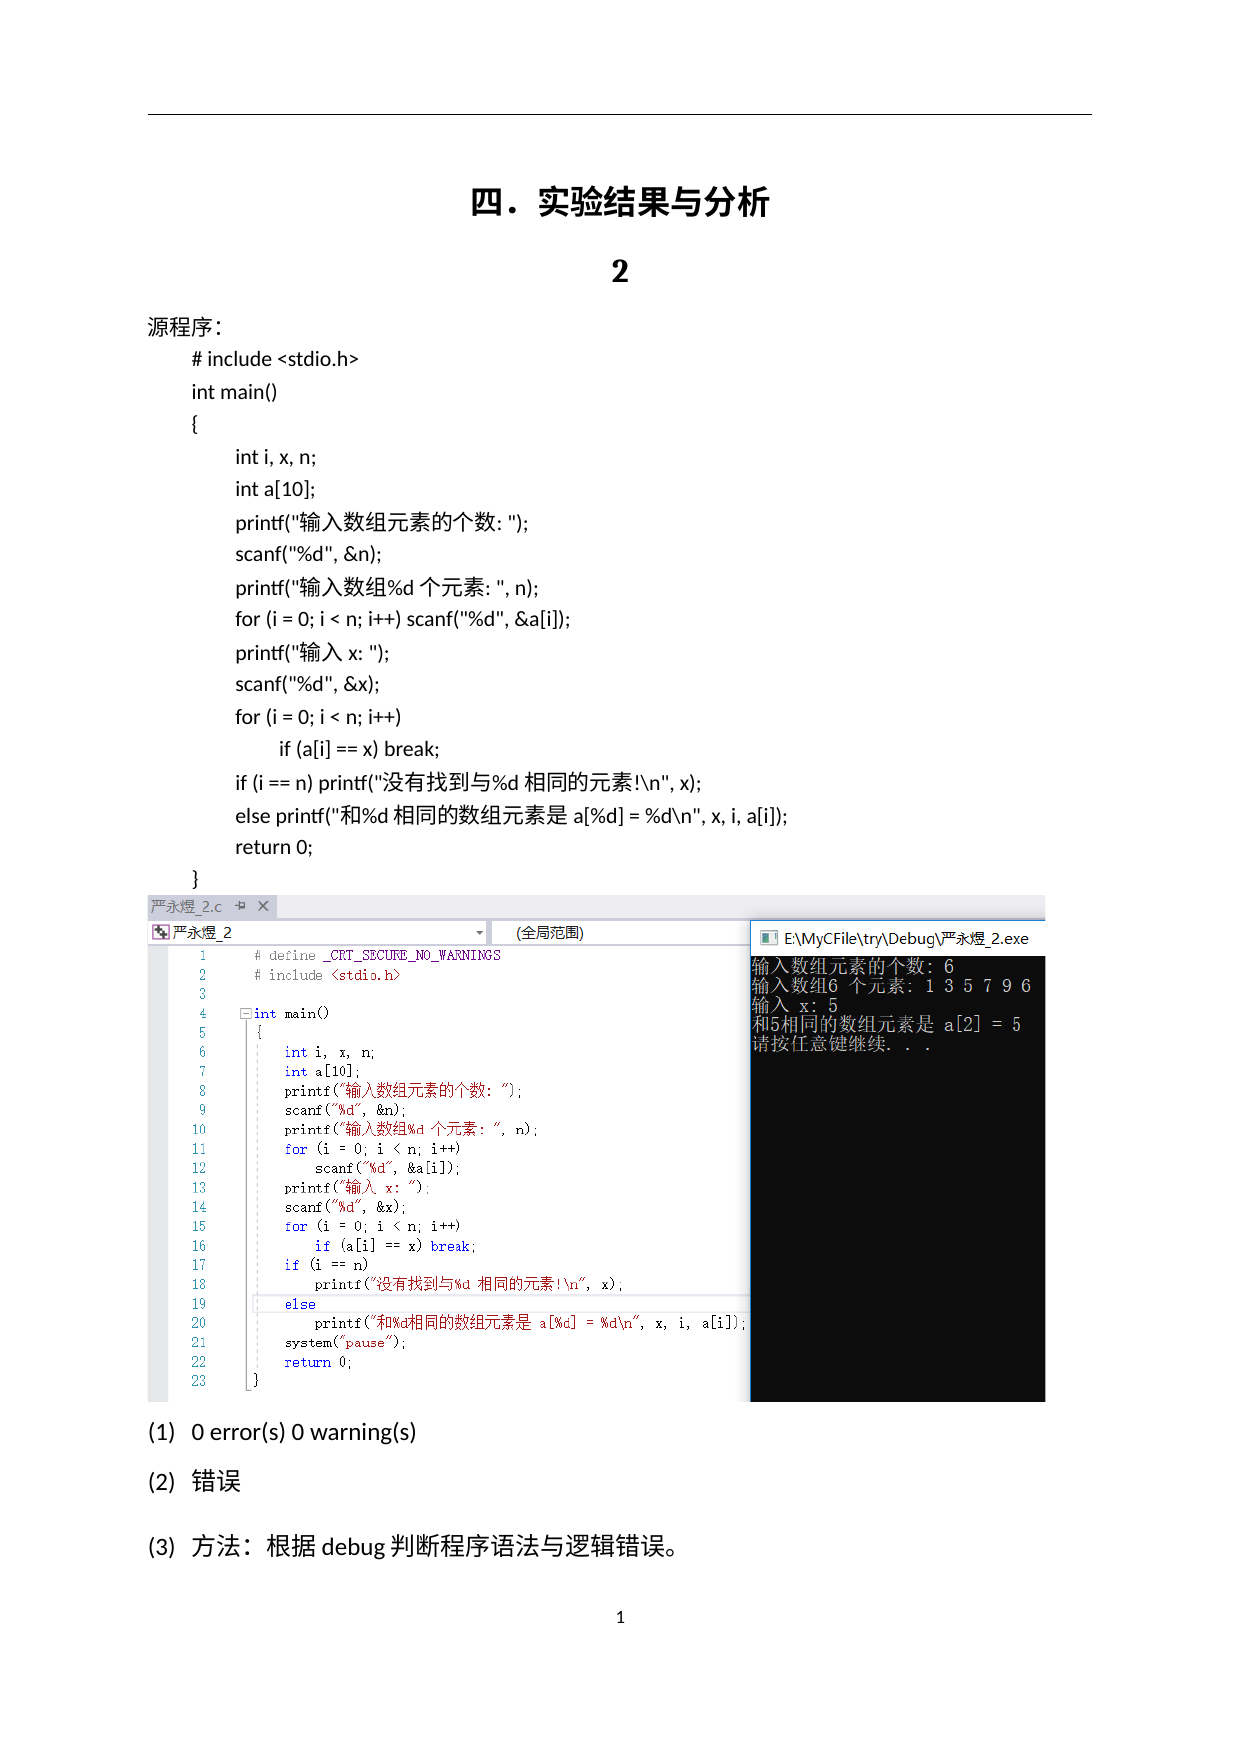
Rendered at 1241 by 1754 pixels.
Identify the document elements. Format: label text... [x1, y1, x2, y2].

text # include <stdio.h> [191, 342, 1092, 375]
text printf("输入 x: "); [191, 635, 1092, 667]
text } [191, 862, 1092, 895]
title 2 [148, 239, 1092, 304]
text int a[10]; [191, 472, 1092, 505]
text if (a[i] == x) break; [191, 732, 1092, 765]
text int i, x, n; [191, 440, 1092, 472]
title 四．实验结果与分析 [148, 167, 1092, 232]
text int main() [191, 375, 1092, 407]
list 错误 [148, 1447, 1092, 1512]
list 方法：根据debug判断程序语法与逻辑错误。 [148, 1512, 1092, 1577]
text scanf("%d", &n); [191, 537, 1092, 570]
text if (i == n) printf("没有找到与%d 相同的元素!\n", x); [191, 765, 1092, 797]
text return 0; [191, 830, 1092, 862]
text else printf("和%d相同的数组元素是 a[%d] = %d\n", x, i, a[i]); [191, 797, 1092, 830]
text printf("输入数组%d 个元素: ", n); [191, 570, 1092, 602]
text for (i = 0; i < n; i++) scanf("%d", &a[i]); [191, 602, 1092, 635]
list 0 error(s) 0 warning(s) [148, 1415, 1092, 1447]
picture [147, 895, 1046, 1402]
text { [191, 407, 1092, 440]
text 源程序： [148, 310, 1092, 342]
text for (i = 0; i < n; i++) [191, 700, 1092, 732]
text scanf("%d", &x); [191, 667, 1092, 700]
text printf("输入数组元素的个数: "); [191, 505, 1092, 537]
